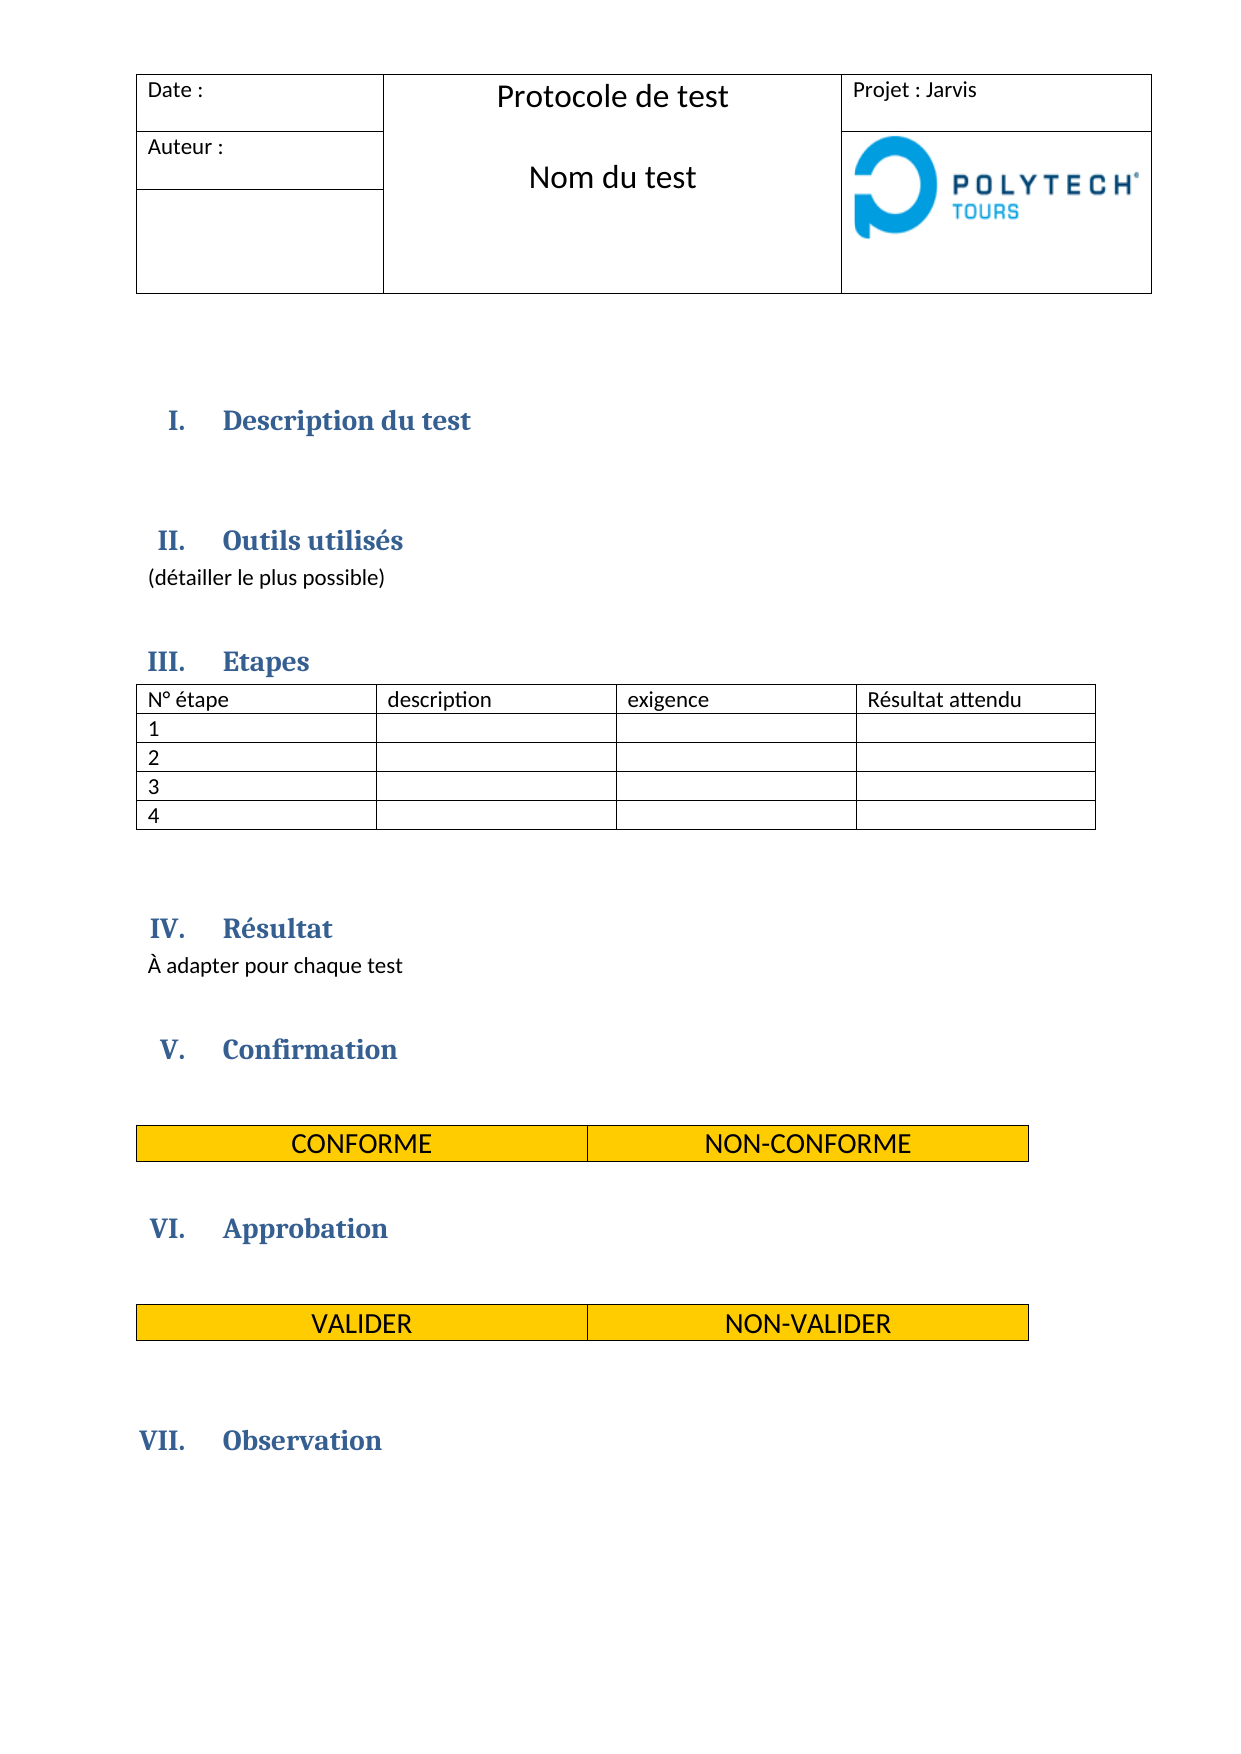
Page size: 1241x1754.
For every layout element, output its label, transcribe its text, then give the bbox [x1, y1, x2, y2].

list Résultat [185, 912, 1093, 946]
table_cell [857, 772, 1095, 800]
table_cell 2 [137, 743, 376, 771]
list Outils utilisés [185, 524, 1093, 558]
list Confirmation [185, 1033, 1093, 1066]
table_header VALIDER [137, 1305, 587, 1340]
table_header NON-CONFORME [588, 1126, 1028, 1161]
table_cell [857, 714, 1095, 742]
table_cell 3 [137, 772, 376, 800]
table_cell [377, 743, 616, 771]
table_header N° étape [137, 685, 376, 713]
table_cell [377, 772, 616, 800]
table_header CONFORME [137, 1126, 587, 1161]
list Approbation [185, 1212, 1093, 1246]
table_cell 4 [137, 801, 376, 829]
text (détailler le plus possible) [148, 563, 1093, 591]
table_cell [617, 772, 856, 800]
table_cell [617, 714, 856, 742]
table_header Résultat attendu [857, 685, 1095, 713]
text À adapter pour chaque test [148, 951, 1093, 979]
table_cell 1 [137, 714, 376, 742]
table_header description [377, 685, 616, 713]
list Etapes [185, 645, 1093, 679]
table_cell [617, 801, 856, 829]
table_header exigence [617, 685, 856, 713]
list Observation [185, 1424, 1093, 1457]
list Description du test [185, 404, 1093, 437]
table_cell [857, 801, 1095, 829]
picture [854, 132, 1139, 243]
table_cell [377, 714, 616, 742]
table_header NON-VALIDER [588, 1305, 1028, 1340]
table_cell [857, 743, 1095, 771]
table_cell [377, 801, 616, 829]
table_cell [617, 743, 856, 771]
